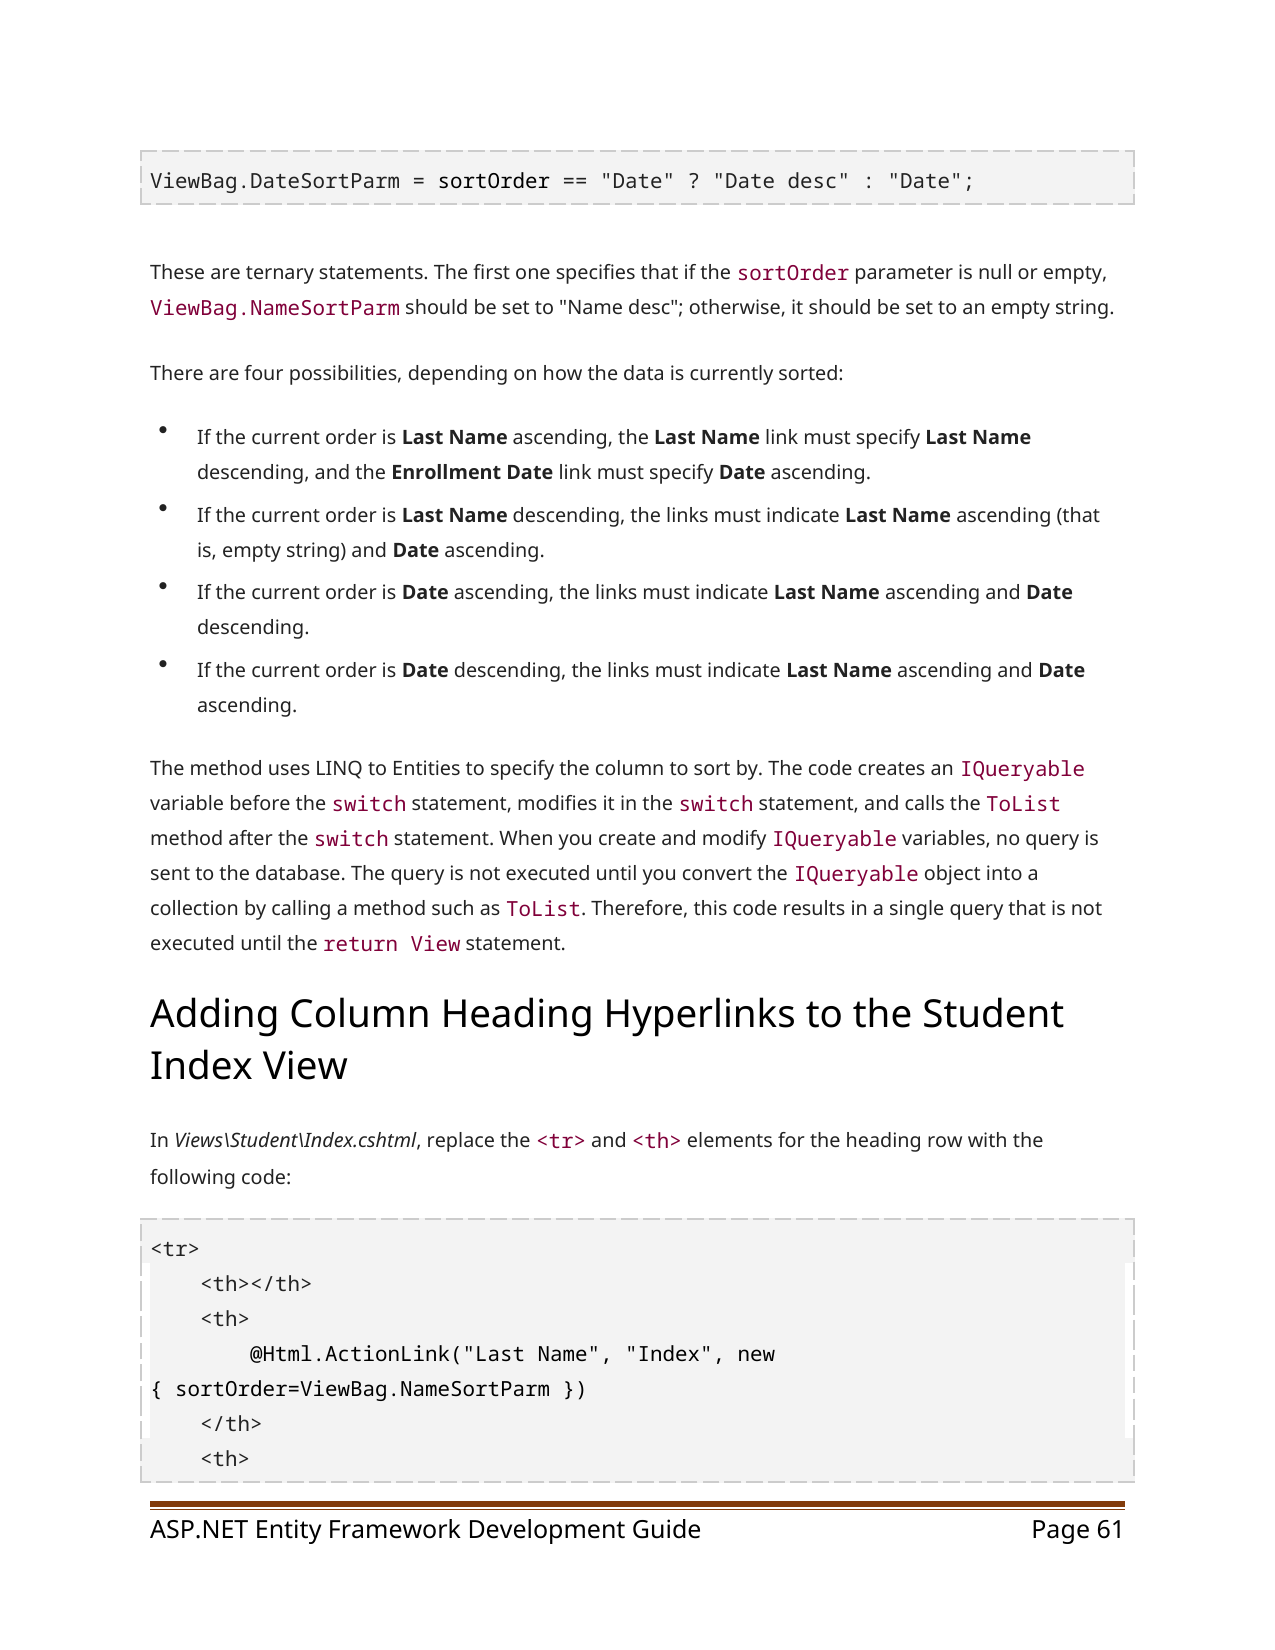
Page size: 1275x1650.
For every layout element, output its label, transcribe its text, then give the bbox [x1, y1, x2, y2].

text <th></th> [150, 1263, 1125, 1298]
list If the current order is Last Name ascending, the Last Name link must specify Last Name descending, and the Enrollment Date link must specify Date ascending. [159, 415, 1125, 485]
text The method uses LINQ to Entities to specify the column to sort by. The code creates an IQueryable variable before the switch statement, modifies it in the switch statement, and calls the ToList method after the switch statement. When you create and modify IQueryable variables, no query is sent to the database. The query is not executed until you convert the IQueryable object into a collection by calling a method such as ToList. Therefore, this code results in a single query that is not executed until the return View statement. [150, 748, 1125, 958]
text </th> [150, 1403, 1125, 1428]
text <tr> [140, 1218, 1135, 1263]
list If the current order is Last Name descending, the links must indicate Last Name ascending (that is, empty string) and Date ascending. [159, 493, 1125, 563]
text <th> [150, 1298, 1125, 1333]
text There are four possibilities, depending on how the data is currently sorted: [150, 351, 1125, 386]
text ViewBag.DateSortParm = sortOrder == "Date" ? "Date desc" : "Date"; [140, 150, 1135, 205]
text <th> [140, 1428, 1135, 1483]
list If the current order is Date descending, the links must indicate Last Name ascending and Date ascending. [159, 648, 1125, 718]
list If the current order is Date ascending, the links must indicate Last Name ascending and Date descending. [159, 571, 1125, 641]
text In Views\Student\Index.cshtml, replace the <tr> and <th> elements for the heading row with the following code: [150, 1120, 1125, 1190]
subtitle Adding Column Heading Hyperlinks to the Student Index View [150, 986, 1125, 1091]
text These are ternary statements. The first one specifies that if the sortOrder parameter is null or empty, ViewBag.NameSortParm should be set to "Name desc"; otherwise, it should be set to an empty string. [150, 252, 1125, 322]
text @Html.ActionLink("Last Name", "Index", new { sortOrder=ViewBag.NameSortParm }) [150, 1333, 1125, 1403]
